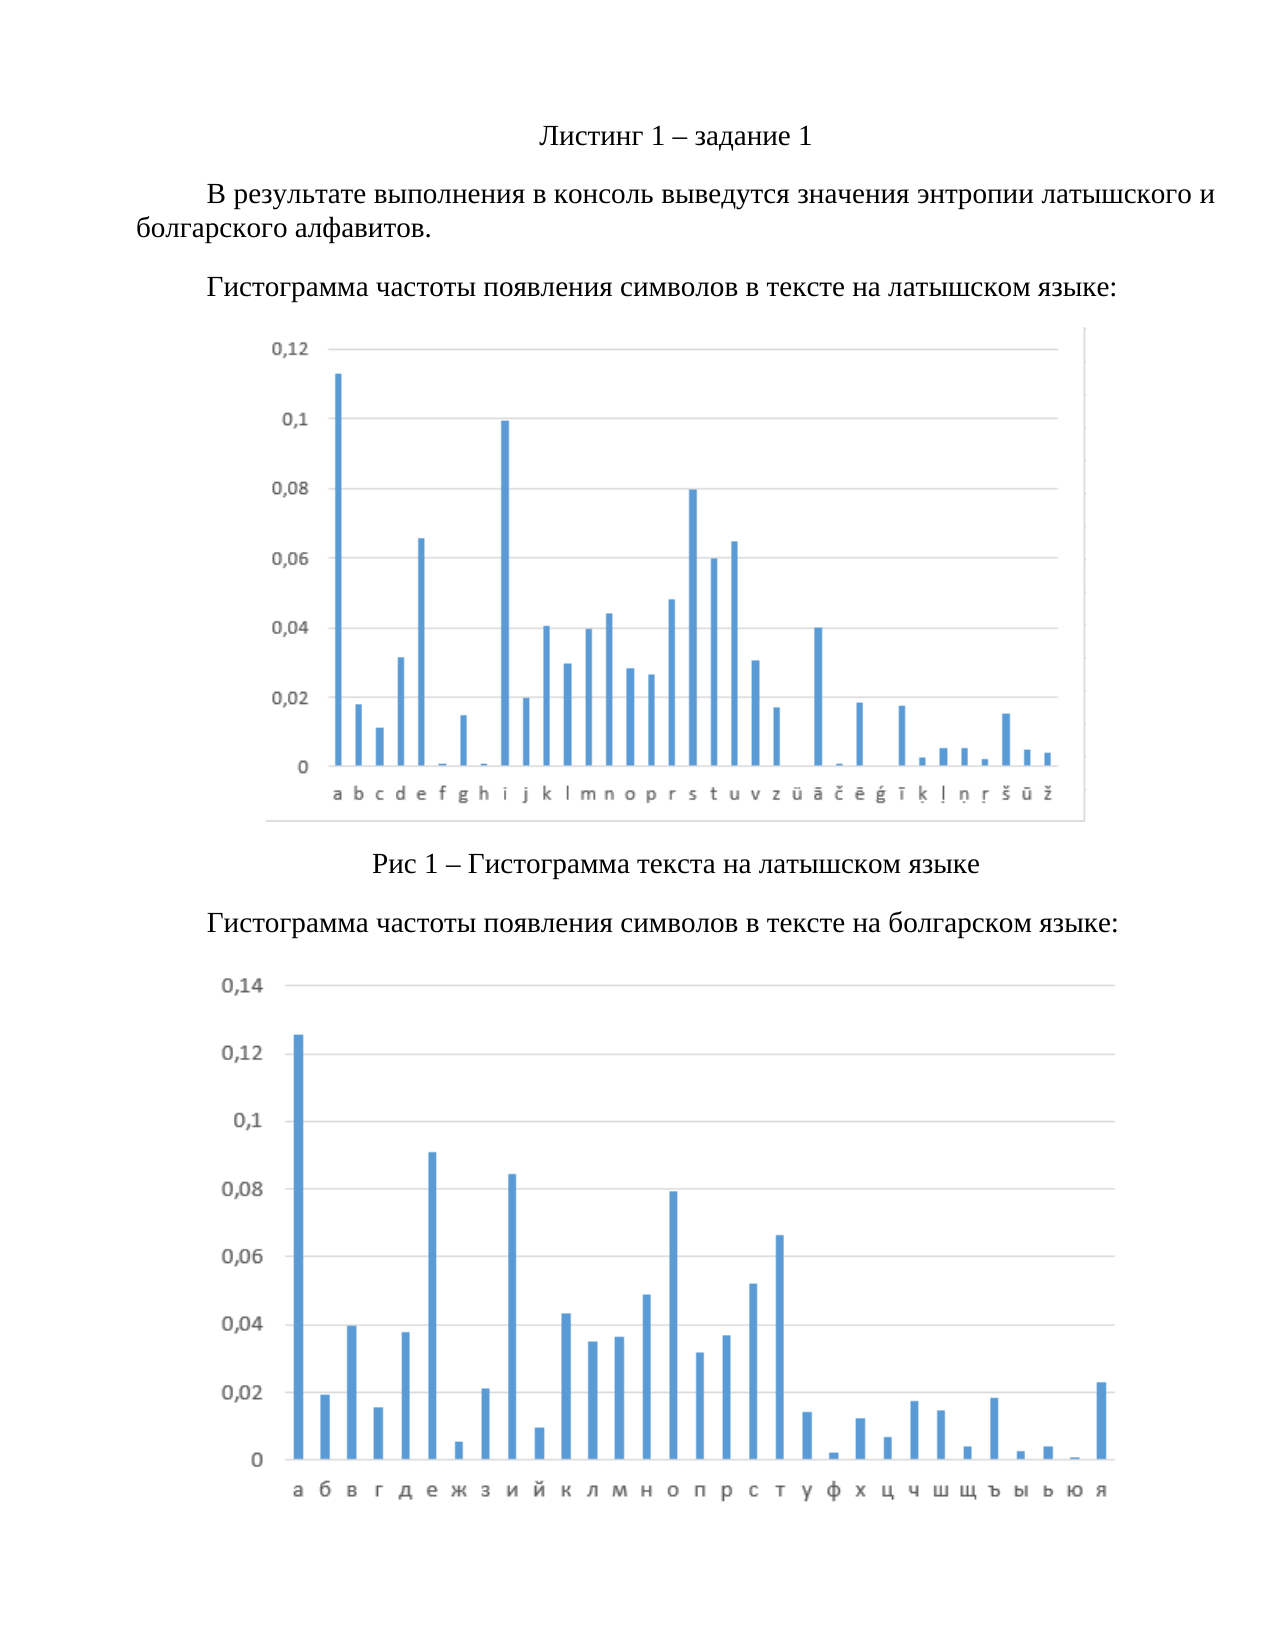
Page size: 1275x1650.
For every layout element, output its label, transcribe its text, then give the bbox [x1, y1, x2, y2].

text Гистограмма частоты появления символов в тексте на болгарском языке: [136, 905, 1216, 938]
text Гистограмма частоты появления символов в тексте на латышском языке: [136, 269, 1216, 302]
picture [265, 327, 1087, 822]
picture [208, 963, 1144, 1514]
text Листинг 1 – задание 1 [136, 118, 1216, 152]
text В результате выполнения в консоль выведутся значения энтропии латышского и болгарского алфавитов. [136, 177, 1216, 244]
text Рис 1 – Гистограмма текста на латышском языке [136, 846, 1216, 880]
